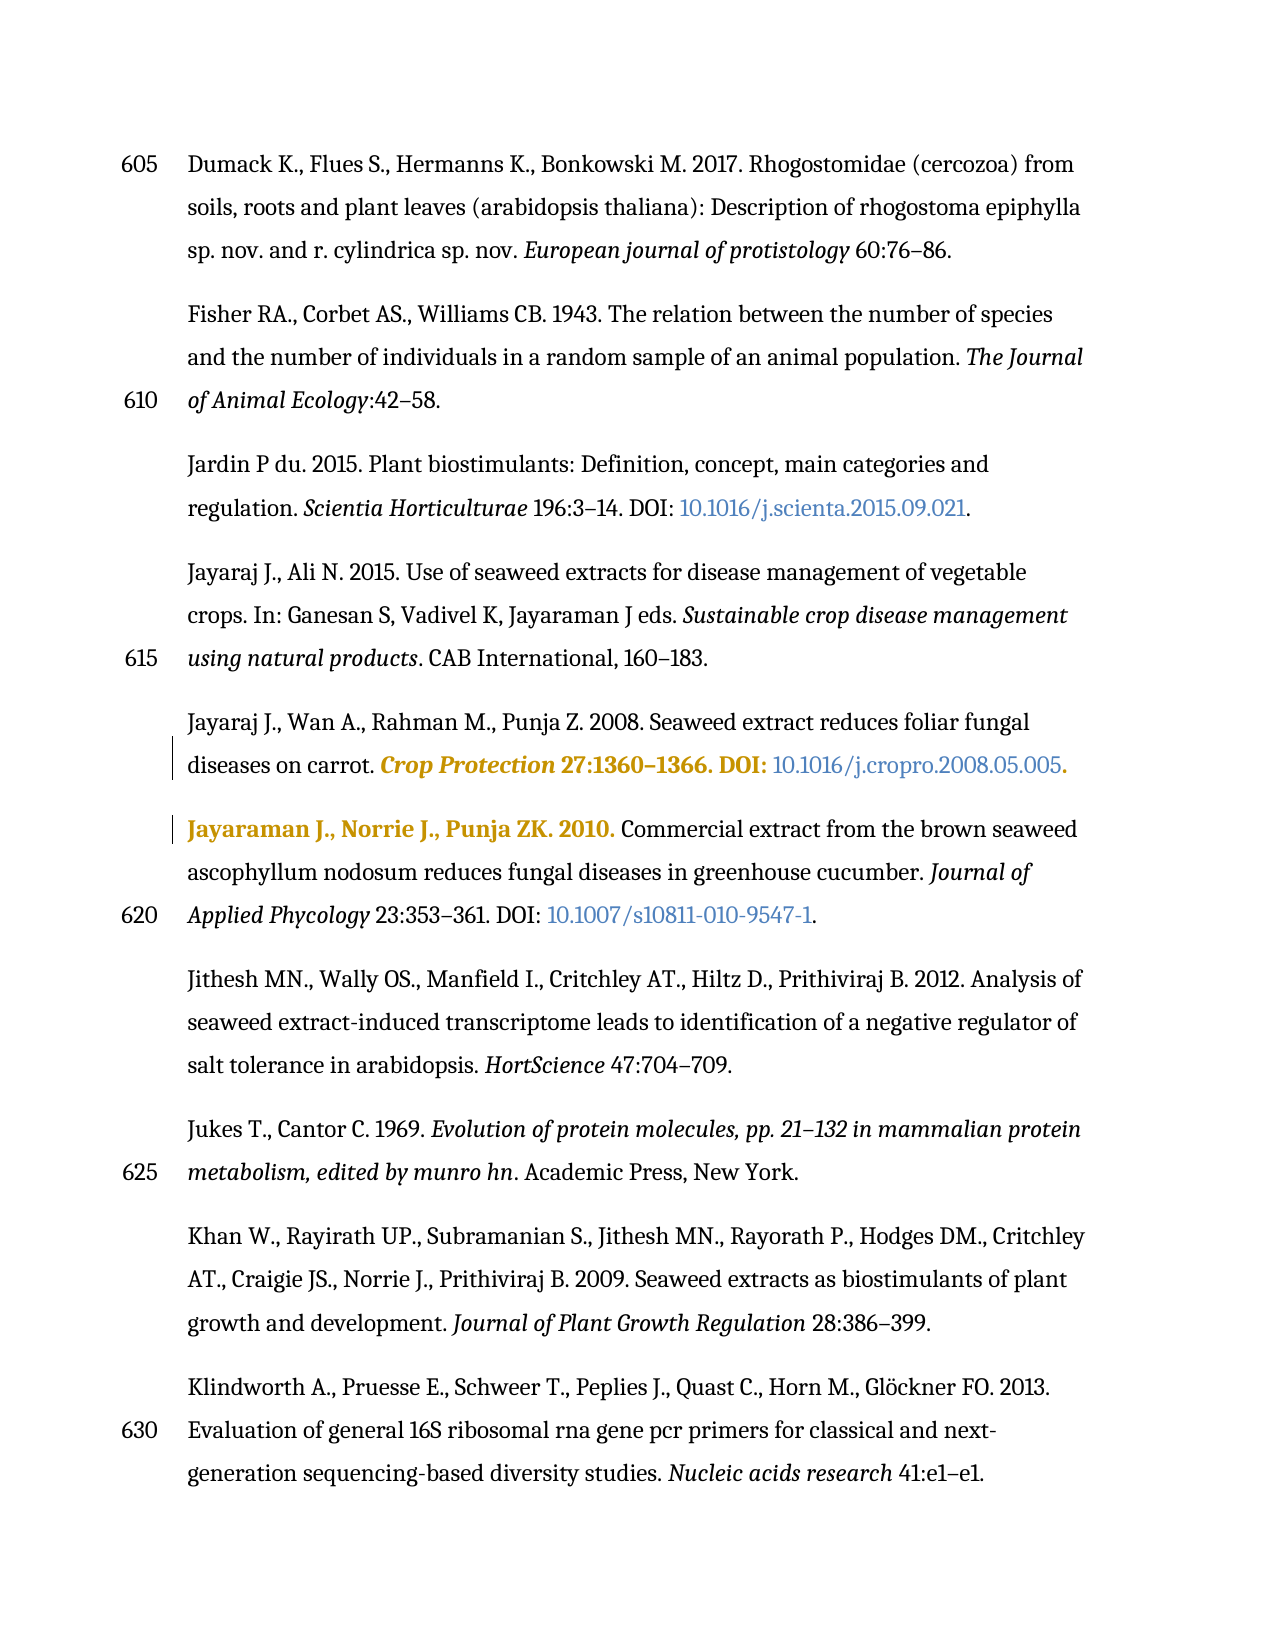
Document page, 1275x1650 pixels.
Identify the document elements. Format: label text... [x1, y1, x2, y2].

text Khan W., Rayirath UP., Subramanian S., Jithesh MN., Rayorath P., Hodges DM., Critchley AT., Craigie JS., Norrie J., Prithiviraj B. 2009. Seaweed extracts as biostimulants of plant growth and development. Journal of Plant Growth Regulation 28:386–399. [187, 1222, 1088, 1337]
text Klindworth A., Pruesse E., Schweer T., Peplies J., Quast C., Horn M., Glöckner FO. 2013. Evaluation of general 16S ribosomal rna gene pcr primers for classical and next-generation sequencing-based diversity studies. Nucleic acids research 41:e1–e1. [187, 1372, 1088, 1487]
text Jayaraj J., Ali N. 2015. Use of seaweed extracts for disease management of vegetable crops. In: Ganesan S, Vadivel K, Jayaraman J eds. Sustainable crop disease management using natural products. CAB International, 160–183. [187, 557, 1088, 672]
text Jardin P du. 2015. Plant biostimulants: Definition, concept, main categories and regulation. Scientia Horticulturae 196:3–14. DOI: 10.1016/j.scienta.2015.09.021. [187, 450, 1088, 522]
text Dumack K., Flues S., Hermanns K., Bonkowski M. 2017. Rhogostomidae (cercozoa) from soils, roots and plant leaves (arabidopsis thaliana): Description of rhogostoma epiphylla sp. nov. and r. cylindrica sp. nov. European journal of protistology 60:76–86. [187, 150, 1088, 265]
text Jayaraman J., Norrie J., Punja ZK. 2010. Commercial extract from the brown seaweed ascophyllum nodosum reduces fungal diseases in greenhouse cucumber. Journal of Applied Phycology 23:353–361. DOI: 10.1007/s10811-010-9547-1. [187, 815, 1088, 930]
text Jukes T., Cantor C. 1969. Evolution of protein molecules, pp. 21–132 in mammalian protein metabolism, edited by munro hn. Academic Press, New York. [187, 1115, 1088, 1187]
text Jithesh MN., Wally OS., Manfield I., Critchley AT., Hiltz D., Prithiviraj B. 2012. Analysis of seaweed extract-induced transcriptome leads to identification of a negative regulator of salt tolerance in arabidopsis. HortScience 47:704–709. [187, 965, 1088, 1080]
text Jayaraj J., Wan A., Rahman M., Punja Z. 2008. Seaweed extract reduces foliar fungal diseases on carrot. Crop Protection 27:1360–1366. DOI: 10.1016/j.cropro.2008.05.005. [187, 708, 1088, 779]
text Fisher RA., Corbet AS., Williams CB. 1943. The relation between the number of species and the number of individuals in a random sample of an animal population. The Journal of Animal Ecology:42–58. [187, 300, 1088, 415]
